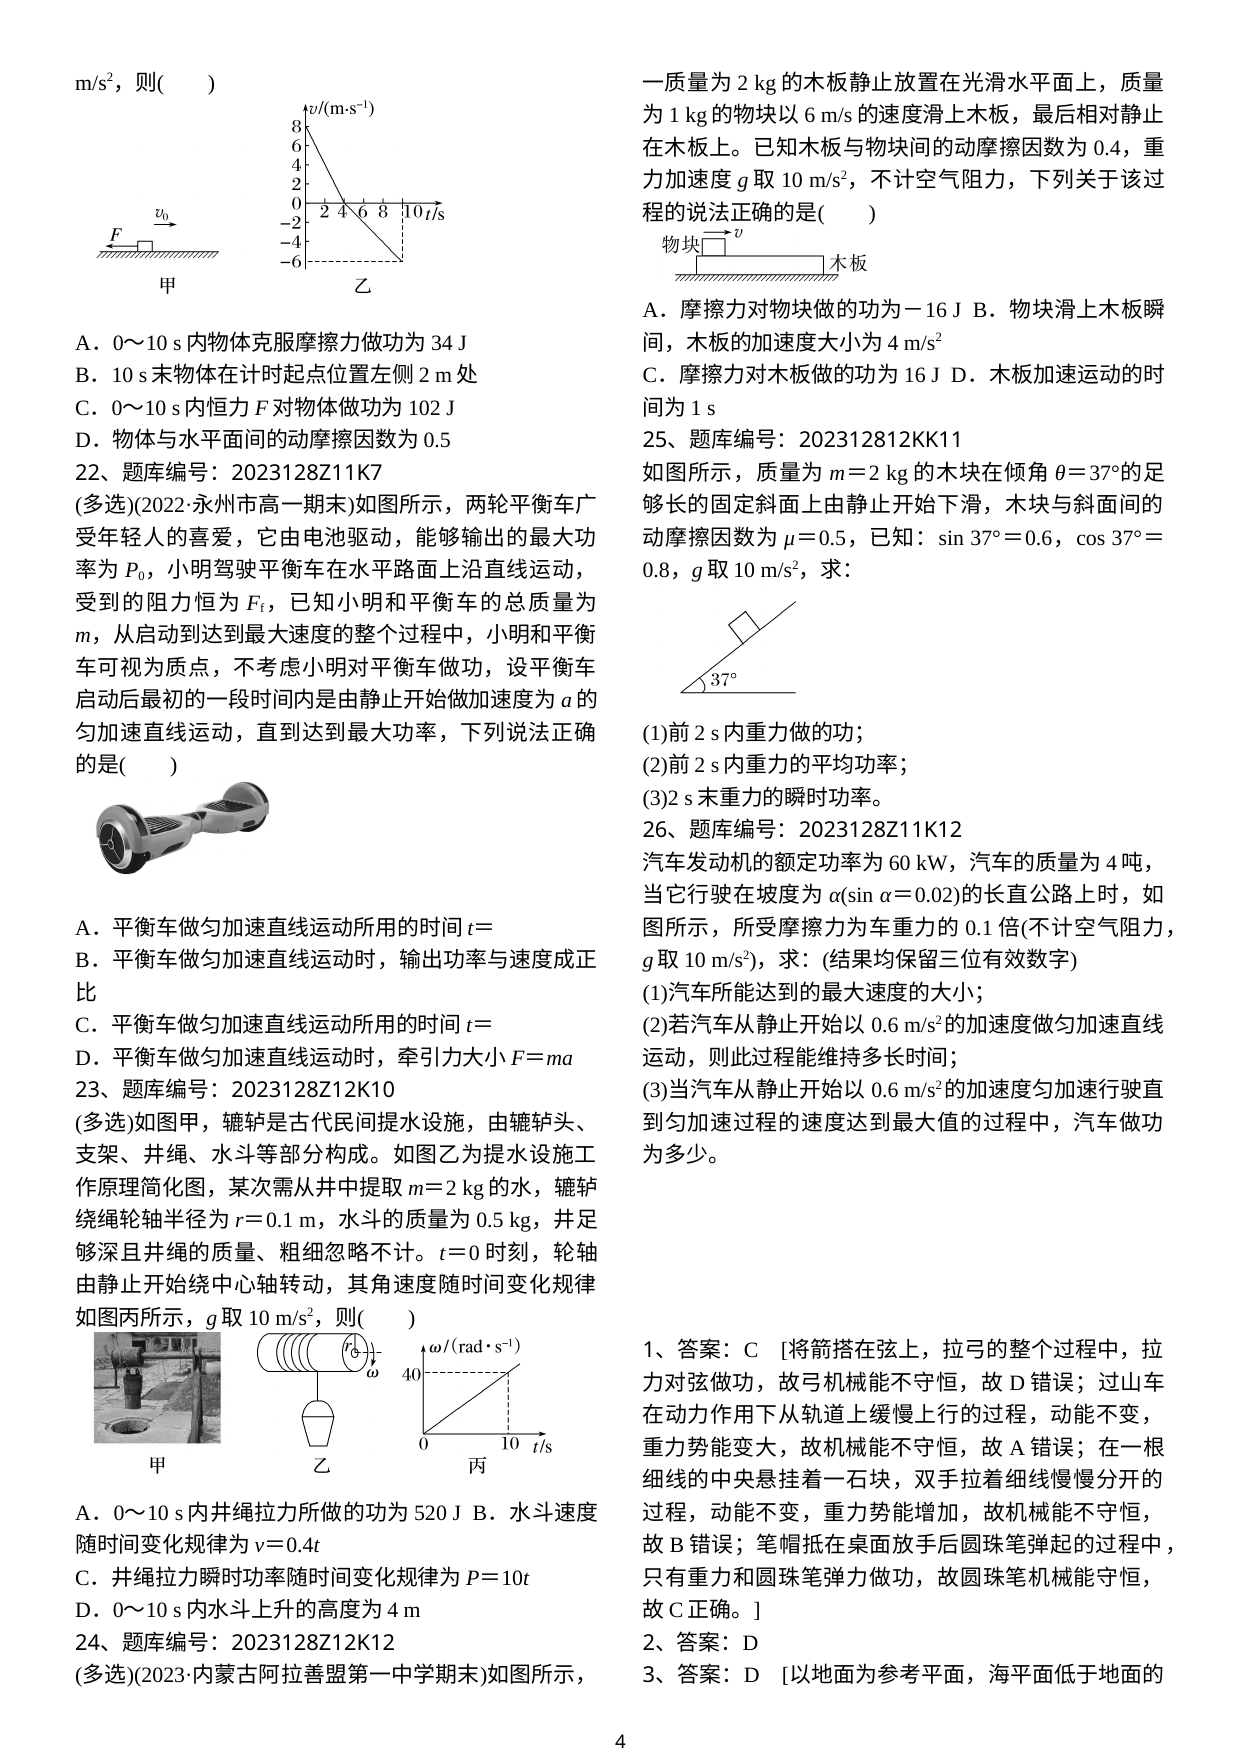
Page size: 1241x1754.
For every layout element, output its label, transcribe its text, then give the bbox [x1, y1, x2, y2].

text (1)前2 s内重力做的功； [642, 714, 1165, 747]
picture [93, 1332, 556, 1481]
text 汽车发动机的额定功率为60 kW，汽车的质量为4吨，当它行驶在坡度为α(sin α＝0.02)的长直公路上时，如图所示，所受摩擦力为车重力的0.1倍(不计空气阻力，g取10 m/s2)，求：(结果均保留三位有效数字) [642, 844, 1165, 974]
text C．平衡车做匀加速直线运动所用的时间t＝ [75, 1007, 598, 1039]
picture [661, 227, 869, 285]
text (2)若汽车从静止开始以0.6 m/s2的加速度做匀加速直线运动，则此过程能维持多长时间； [642, 1007, 1165, 1072]
text 26、题库编号：2023128Z11K12 [642, 812, 1165, 844]
text (多选)(2023·内蒙古阿拉善盟第一中学期末)如图所示，一质量为2 kg的木板静止放置在光滑水平面上，质量为1 kg的物块以6 m/s的速度滑上木板，最后相对静止在木板上。已知木板与物块间的动摩擦因数为0.4，重力加速度g取10 m/s2，不计空气阻力，下列关于该过程的说法正确的是( ) [75, 1657, 598, 1689]
text (多选)如图甲，辘轳是古代民间提水设施，由辘轳头、支架、井绳、水斗等部分构成。如图乙为提水设施工作原理简化图，某次需从井中提取m＝2 kg的水，辘轳绕绳轮轴半径为r＝0.1 m，水斗的质量为0.5 kg，井足够深且井绳的质量、粗细忽略不计。t＝0时刻，轮轴由静止开始绕中心轴转动，其角速度随时间变化规律如图丙所示，g取10 m/s2，则( ) [75, 1104, 598, 1332]
text D．平衡车做匀加速直线运动时，牵引力大小F＝ma [75, 1039, 598, 1072]
text B．10 s末物体在计时起点位置左侧2 m处 [75, 357, 598, 389]
text (多选)(2023·内蒙古阿拉善盟第一中学期末)如图所示，一质量为2 kg的木板静止放置在光滑水平面上，质量为1 kg的物块以6 m/s的速度滑上木板，最后相对静止在木板上。已知木板与物块间的动摩擦因数为0.4，重力加速度g取10 m/s2，不计空气阻力，下列关于该过程的说法正确的是( ) [642, 64, 1165, 227]
text (3)2 s末重力的瞬时功率。 [642, 779, 1165, 812]
text 25、题库编号：202312812KK11 [642, 422, 1165, 454]
text (2)前2 s内重力的平均功率； [642, 747, 1165, 779]
text A．平衡车做匀加速直线运动所用的时间t＝ [75, 909, 598, 942]
text (3)当汽车从静止开始以0.6 m/s2的加速度匀加速行驶直到匀加速过程的速度达到最大值的过程中，汽车做功为多少。 [642, 1072, 1165, 1169]
text A．摩擦力对物块做的功为－16 J B．物块滑上木板瞬间，木板的加速度大小为4 m/s2 [642, 292, 1165, 357]
text B．平衡车做匀加速直线运动时，输出功率与速度成正比 [75, 942, 598, 1007]
text (多选)(2022·琼海市嘉积中学高一月考)质量为m＝2 kg的物体沿水平面向右做直线运动，t＝0时刻受到一个水平向左的恒力F的作用，如图甲所示，取水平向右为正方向，此物体的v－t图像如图乙所示，g取10 m/s2，则( ) [75, 64, 598, 97]
text C．0～10 s内恒力F对物体做功为102 J [75, 389, 598, 422]
text A．0～10 s内井绳拉力所做的功为520 J B．水斗速度随时间变化规律为v＝0.4t [75, 1494, 598, 1559]
picture [93, 779, 272, 880]
picture [661, 584, 814, 697]
text 2、答案：D [642, 1624, 1165, 1657]
text 23、题库编号：2023128Z12K10 [75, 1072, 598, 1104]
text 22、题库编号：2023128Z11K7 [75, 454, 598, 487]
text C．摩擦力对木板做的功为16 J D．木板加速运动的时间为1 s [642, 357, 1165, 422]
text D．物体与水平面间的动摩擦因数为0.5 [75, 422, 598, 454]
text 如图所示，质量为m＝2 kg的木块在倾角θ＝37°的足够长的固定斜面上由静止开始下滑，木块与斜面间的动摩擦因数为μ＝0.5，已知：sin 37°＝0.6，cos 37°＝0.8，g取10 m/s2，求： [642, 454, 1165, 584]
picture [93, 97, 449, 300]
text 1、答案：C [将箭搭在弦上，拉弓的整个过程中，拉力对弦做功，故弓机械能不守恒，故D错误；过山车在动力作用下从轨道上缓慢上行的过程，动能不变，重力势能变大，故机械能不守恒，故A错误；在一根细线的中央悬挂着一石块，双手拉着细线慢慢分开的过程，动能不变，重力势能增加，故机械能不守恒，故B错误；笔帽抵在桌面放手后圆珠笔弹起的过程中，只有重力和圆珠笔弹力做功，故圆珠笔机械能守恒，故C正确。] [642, 1332, 1165, 1624]
text (多选)(2022·永州市高一期末)如图所示，两轮平衡车广受年轻人的喜爱，它由电池驱动，能够输出的最大功率为P0，小明驾驶平衡车在水平路面上沿直线运动，受到的阻力恒为Ff，已知小明和平衡车的总质量为m，从启动到达到最大速度的整个过程中，小明和平衡车可视为质点，不考虑小明对平衡车做功，设平衡车启动后最初的一段时间内是由静止开始做加速度为a的匀加速直线运动，直到达到最大功率，下列说法正确的是( ) [75, 487, 598, 779]
text D．0～10 s内水斗上升的高度为4 m [75, 1592, 598, 1624]
text 24、题库编号：2023128Z12K12 [75, 1624, 598, 1657]
text C．井绳拉力瞬时功率随时间变化规律为P＝10t [75, 1559, 598, 1592]
text A．0～10 s内物体克服摩擦力做功为34 J [75, 324, 598, 357]
text (1)汽车所能达到的最大速度的大小； [642, 974, 1165, 1007]
